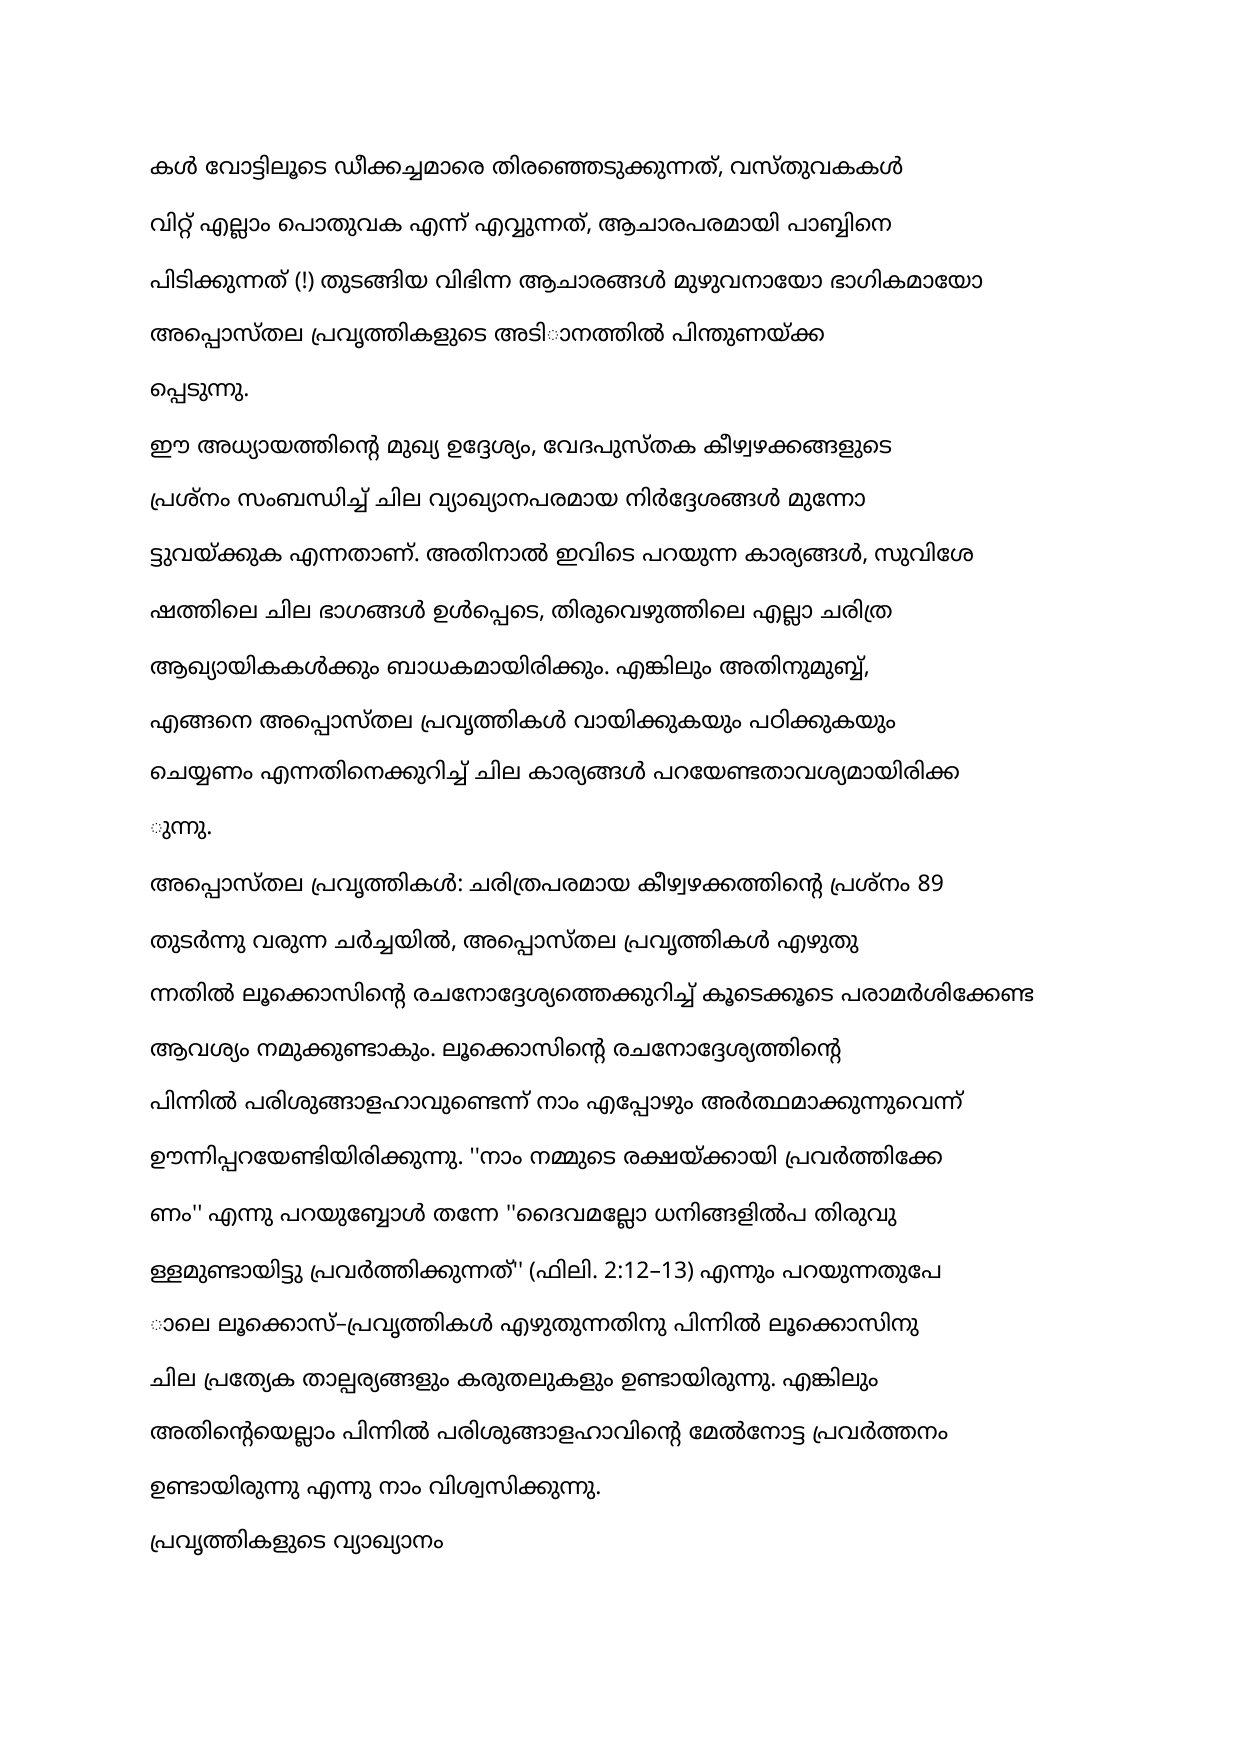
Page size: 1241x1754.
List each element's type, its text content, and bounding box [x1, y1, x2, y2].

text പ്രവൃത്തികളുടെ വ‍്യാഖ‍്യാനം [150, 1527, 1090, 1553]
text പ്രശ്നം സംബന്ധിച്ച് ചില വ‍്യാഖ‍്യാനപരമായ നിർദ്ദേശങ്ങൾ മുന്നോ [150, 485, 1090, 512]
text ുന്നു. [150, 810, 1090, 841]
text ള്ളമുണ്ടായിട്ടു പ്രവർത്തിക്കുന്നത്'' (ഫിലി. 2:12–13) എന്നും പറയുന്നതുപേ [150, 1253, 1090, 1285]
text അപ്പൊസ്തല പ്രവൃത്തികളുടെ അടി�ാനത്തിൽ പിന്തുണയ്ക്ക [150, 320, 1090, 347]
text ചില പ്രത‍്യേക താല്പര‍്യങ്ങളും കരുതലുകളും ഉണ്ടായിരുന്നു. എങ്കിലും [150, 1362, 1090, 1393]
text പിന്നിൽ പരിശുങ്ങാളഹാവുണ്ടെന്ന് നാം എപ്പോഴും അർത്ഥമാക്കുന്നുവെന്ന് [150, 1088, 1090, 1115]
text ന്നതിൽ ലൂക്കൊസിന്റെ രചനോദ്ദേശ‍്യത്തെക്കുറിച്ച് കൂടെക്കൂടെ പരാമർശിക്കേണ്ട [150, 980, 1090, 1007]
text കൾ വോട്ടിലൂടെ ഡീക്കച്ചമാരെ തിരഞ്ഞെടുക്കുന്നത്, വസ്തുവകകൾ [150, 150, 1090, 181]
text ട്ടുവയ്ക്കുക എന്നതാണ്. അതിനാൽ ഇവിടെ പറയുന്ന കാര‍്യങ്ങൾ, സുവിശേ [150, 537, 1090, 568]
text ആവശ‍്യം നമുക്കുണ്ടാകും. ലൂക്കൊസിന്റെ രചനോദ്ദേശ‍്യത്തിന്റെ [150, 1032, 1090, 1063]
text പിടിക്കുന്നത് (!) തുടങ്ങിയ വിഭിന്ന ആചാരങ്ങൾ മുഴുവനായോ ഭാഗികമായോ [150, 263, 1090, 295]
text തുടർന്നു വരുന്ന ചർച്ചയിൽ, അപ്പൊസ്തല പ്രവൃത്തികൾ എഴുതു [150, 923, 1090, 955]
text ആഖ‍്യായികകൾക്കും ബാധകമായിരിക്കും. എങ്കിലും അതിനുമുബ്ബ്, [150, 650, 1090, 682]
text അതിന്റെയെല്ലാം പിന്നിൽ പരിശുങ്ങാളഹാവിന്റെ മേൽനോട്ട പ്രവർത്തനം [150, 1418, 1090, 1445]
text ചെയ്യണം എന്നതിനെക്കുറിച്ച് ചില കാര‍്യങ്ങൾ പറയേണ്ടതാവശ‍്യമായിരിക്ക [150, 758, 1090, 785]
text ഷത്തിലെ ചില ഭാഗങ്ങൾ ഉൾപ്പെടെ, തിരുവെഴുത്തിലെ എല്ലാ ചരിത്ര [150, 593, 1090, 625]
text വിറ്റ് എല്ലാം പൊതുവക എന്ന് എവ്വുന്നത്, ആചാരപരമായി പാബ്ബിനെ [150, 207, 1090, 238]
text ഊന്നിപ്പറയേണ്ടിയിരിക്കുന്നു. ''നാം നമ്മുടെ രക്ഷയ്ക്കായി പ്രവർത്തിക്കേ [150, 1140, 1090, 1171]
text ഉണ്ടായിരുന്നു എന്നു നാം വിശ്വസിക്കുന്നു. [150, 1470, 1090, 1501]
text ാലെ ലൂക്കൊസ്–പ്രവൃത്തികൾ എഴുതുന്നതിനു പിന്നിൽ ലൂക്കൊസിനു [150, 1310, 1090, 1337]
text ണം'' എന്നു പറയുബ്ബോൾ തന്നേ ''ദൈവമല്ലോ ധനിങ്ങളിൽപ തിരുവു [150, 1197, 1090, 1228]
text എങ്ങനെ അപ്പൊസ്തല പ്രവൃത്തികൾ വായിക്കുകയും പഠിക്കുകയും [150, 707, 1090, 734]
text ഈ അധ‍്യായത്തിന്റെ മുഖ‍്യ ഉദ്ദേശ‍്യം, വേദപുസ്തക കീഴ്വഴക്കങ്ങളുടെ [150, 428, 1090, 460]
text അപ്പൊസ്തല പ്രവൃത്തികൾ: ചരിത്രപരമായ കീഴ്വഴക്കത്തിന്റെ പ്രശ്നം 89 [150, 867, 1090, 898]
text പ്പെടുന്നു. [150, 372, 1090, 403]
